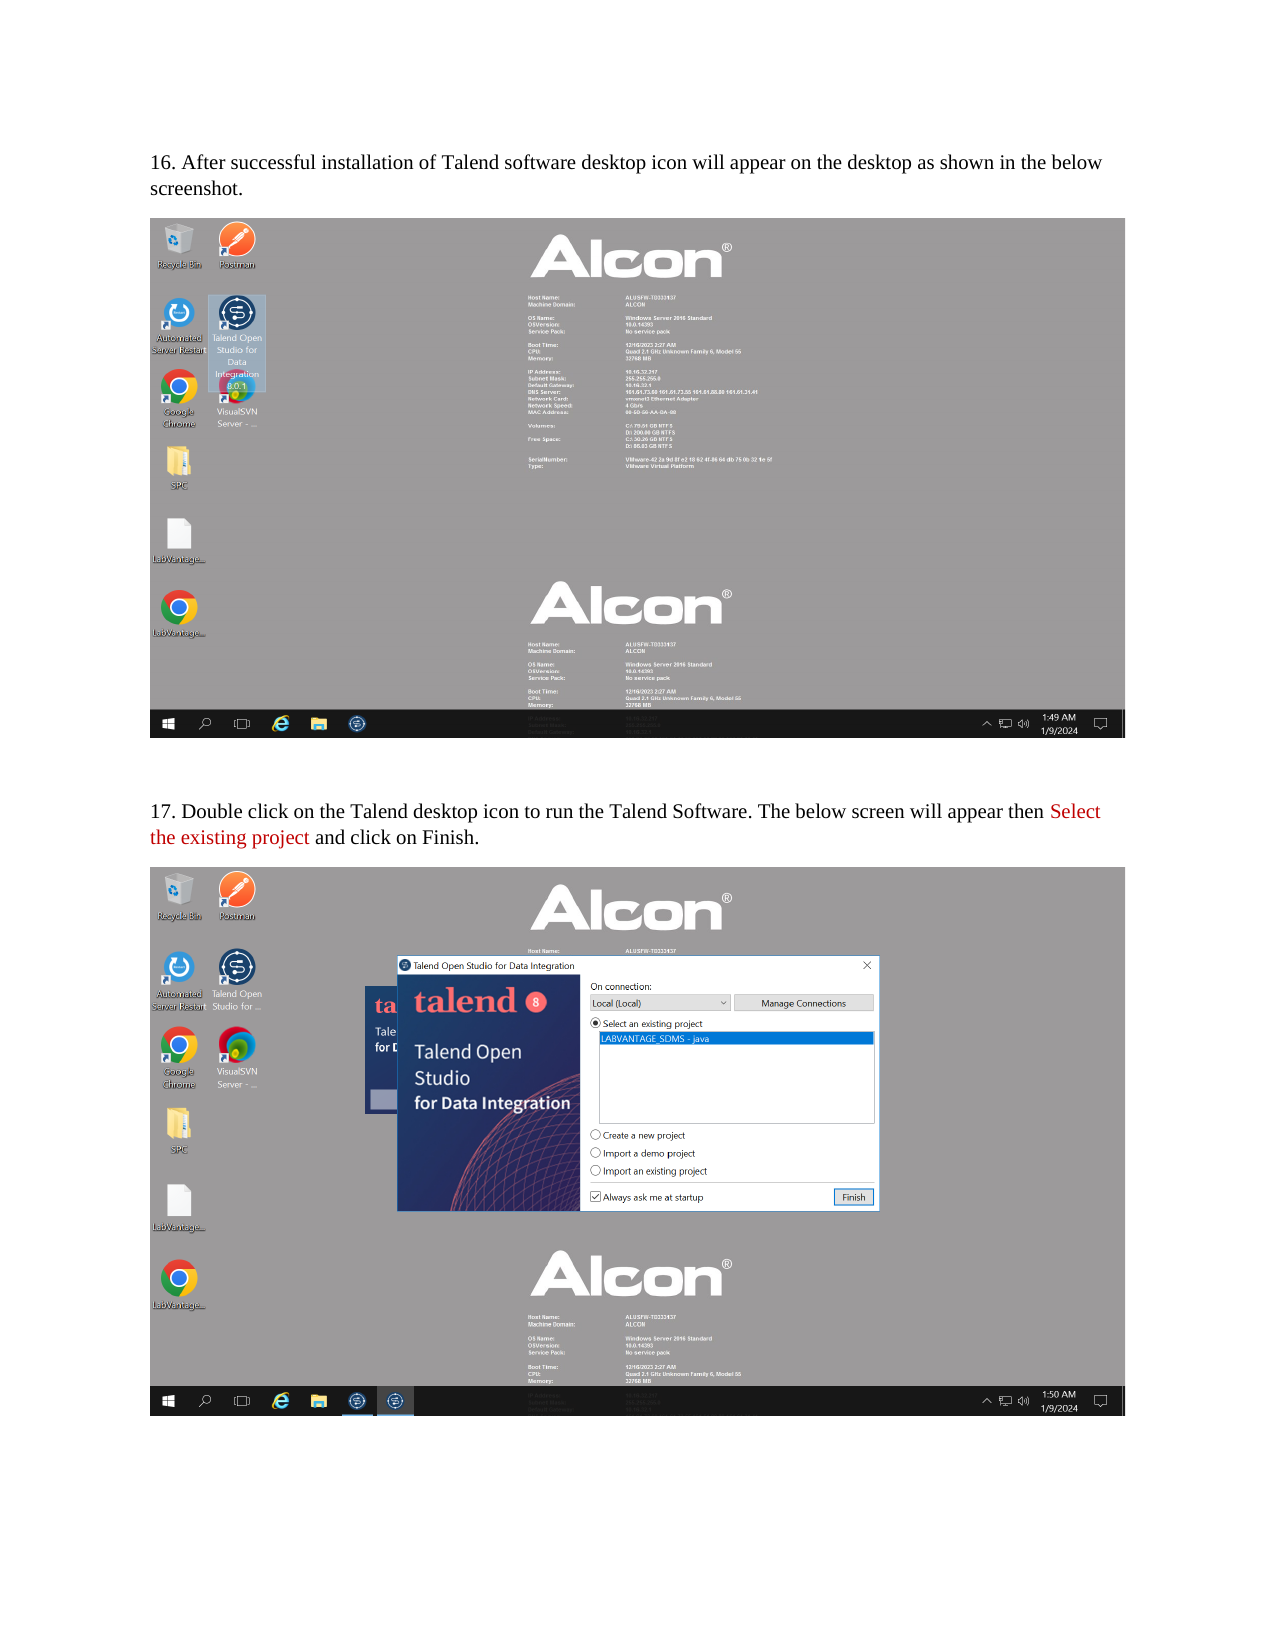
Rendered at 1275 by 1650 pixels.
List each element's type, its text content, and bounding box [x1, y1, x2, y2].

picture [150, 218, 1125, 738]
text 16. After successful installation of Talend software desktop icon will appear on the desktop as shown in the below screenshot. [150, 150, 1125, 200]
text 17. Double click on the Talend desktop icon to run the Talend Software. The below screen will appear then Select the existing project and click on Finish. [150, 799, 1125, 849]
picture [150, 867, 1125, 1416]
